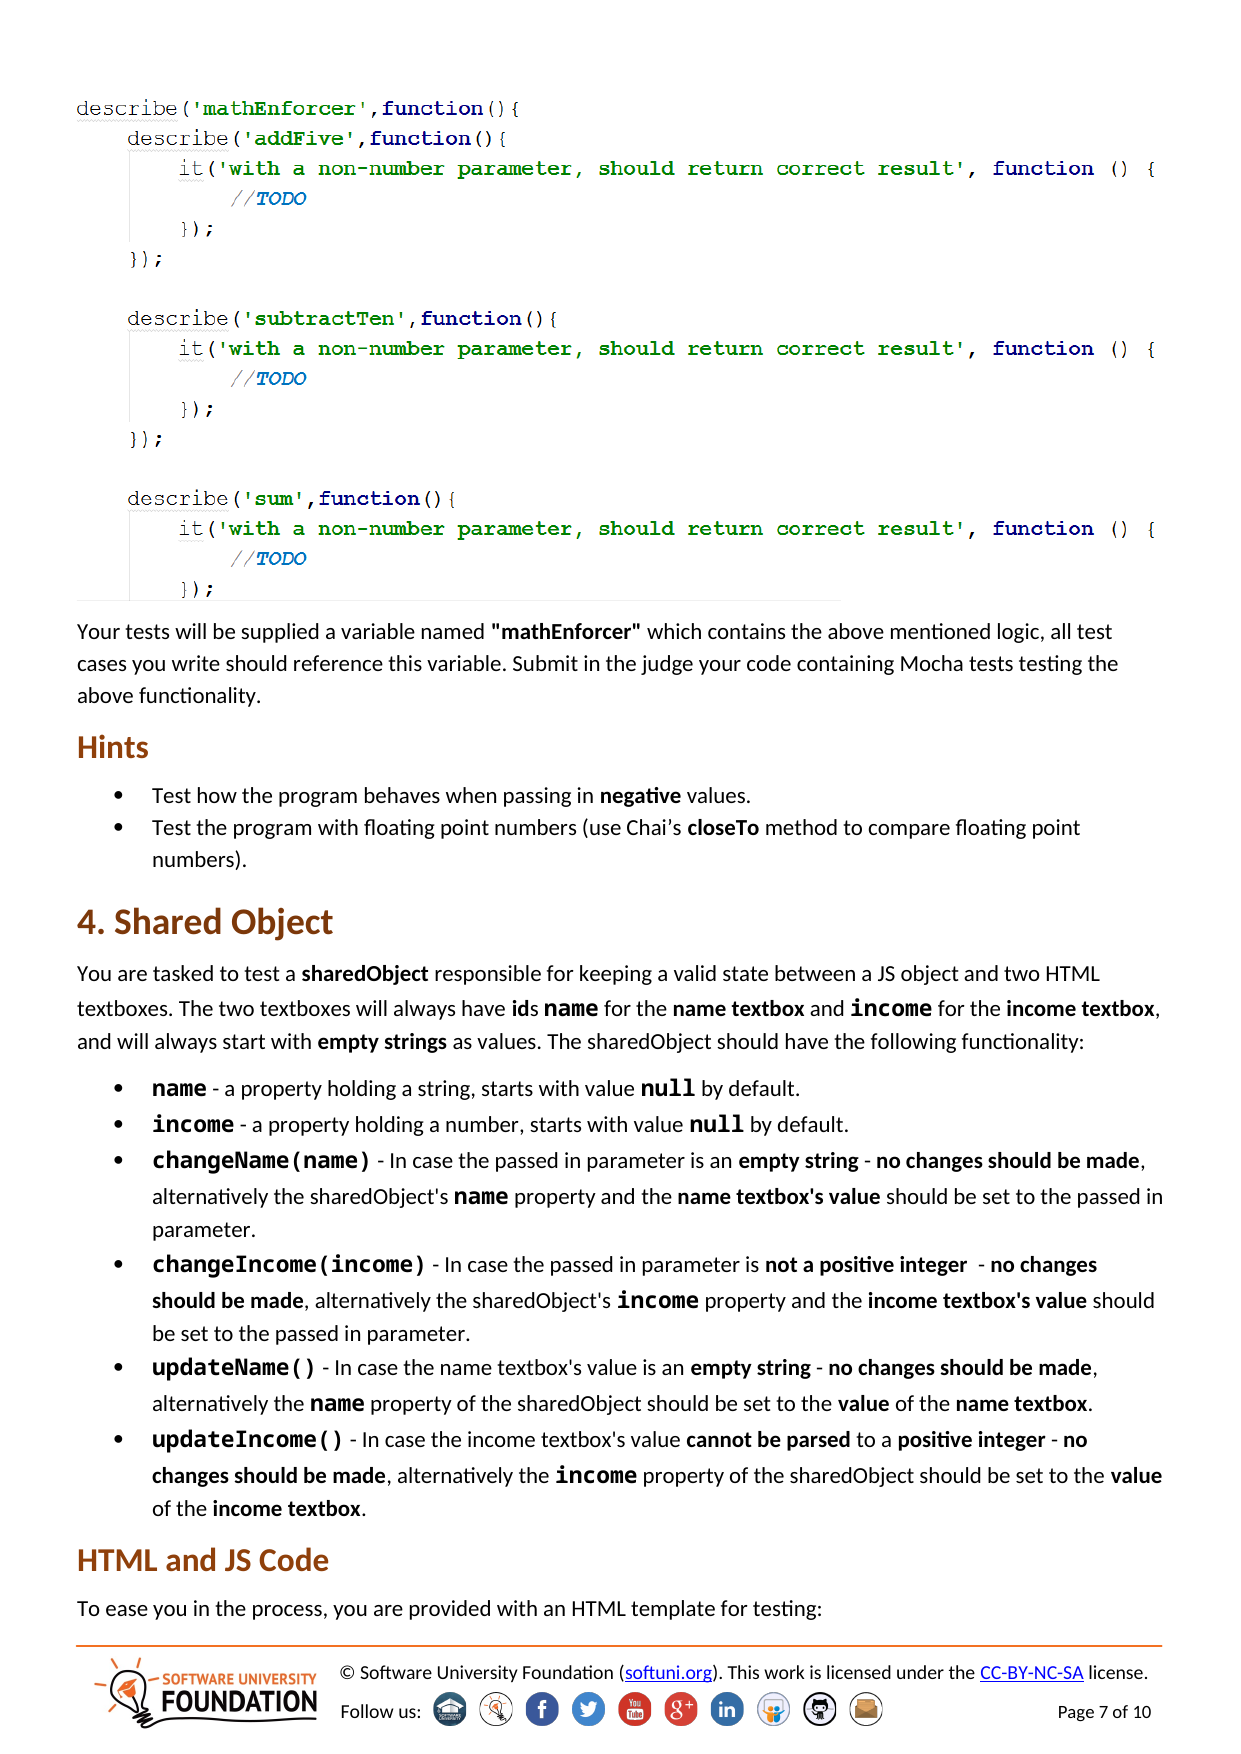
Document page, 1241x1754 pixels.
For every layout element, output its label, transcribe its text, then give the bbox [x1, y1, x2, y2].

picture [572, 1692, 605, 1726]
text Your tests will be supplied a variable named "mathEnforcer" which contains the above mentioned logic, all test cases you write should reference this variable. Submit in the judge your code containing Mocha tests testing the above functionality. [77, 617, 1163, 709]
subtitle Shared Object [77, 898, 1163, 944]
text To ease you in the process, you are provided with an HTML template for testing: [77, 1594, 1163, 1622]
picture [803, 1692, 837, 1726]
picture [525, 1692, 559, 1726]
text You are tasked to test a sharedObject responsible for keeping a valid state between a JS object and two HTML textboxes. The two textboxes will always have ids name for the name textbox and income for the income textbox, and will always start with empty strings as values. The sharedObject should have the following functionality: [77, 959, 1163, 1056]
picture [93, 1656, 317, 1729]
list updateName() - In case the name textbox's value is an empty string - no changes should be made, alternatively the name property of the sharedObject should be set to the value of the name textbox. [114, 1351, 1163, 1418]
list name - a property holding a string, starts with value null by default. [114, 1072, 1163, 1103]
picture [757, 1692, 790, 1726]
subtitle HTML and JS Code [77, 1539, 1163, 1580]
list changeIncome(income) - In case the passed in parameter is not a positive integer - no changes should be made, alternatively the sharedObject's income property and the income textbox's value should be set to the passed in parameter. [114, 1248, 1163, 1347]
picture [479, 1692, 513, 1726]
picture [710, 1692, 744, 1726]
list income - a property holding a number, starts with value null by default. [114, 1108, 1163, 1139]
list updateIncome() - In case the income textbox's value cannot be parsed to a positive integer - no changes should be made, alternatively the income property of the sharedObject should be set to the value of the income textbox. [114, 1423, 1163, 1522]
list changeName(name) - In case the passed in parameter is an empty string - no changes should be made, alternatively the sharedObject's name property and the name textbox's value should be set to the passed in parameter. [114, 1144, 1163, 1243]
list Test how the program behaves when passing in negative values. [114, 781, 1163, 809]
picture [433, 1692, 467, 1726]
picture [849, 1692, 883, 1726]
list Test the program with floating point numbers (use Chai’s closeTo method to compare floating point numbers). [114, 813, 1163, 873]
subtitle Hints [77, 726, 1163, 767]
picture [664, 1692, 698, 1726]
picture [76, 95, 1165, 601]
picture [618, 1692, 652, 1726]
